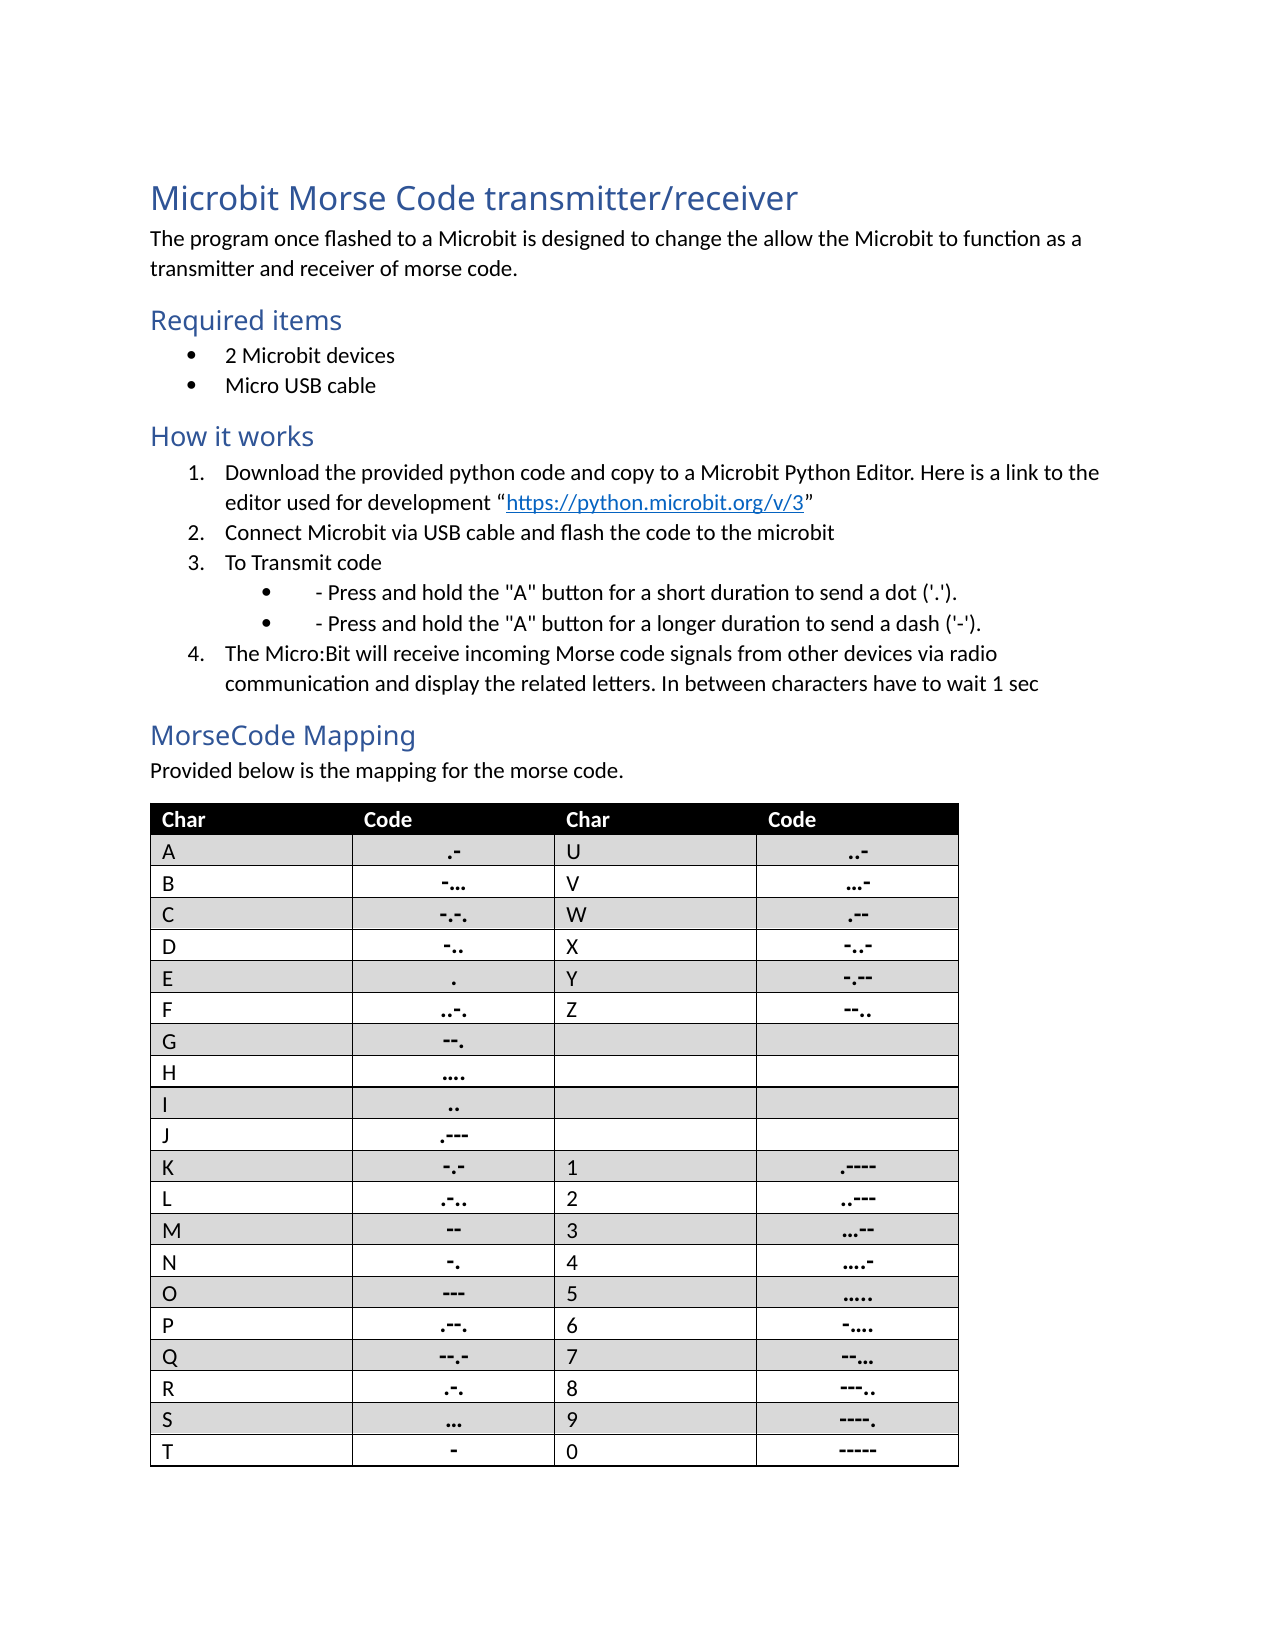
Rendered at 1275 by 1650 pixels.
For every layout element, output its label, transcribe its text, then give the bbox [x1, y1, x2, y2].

table_cell N [151, 1245, 352, 1276]
table_cell .- [353, 835, 554, 865]
table_cell 4 [555, 1245, 756, 1276]
table_cell T [151, 1435, 352, 1465]
table_cell - [353, 1435, 554, 1465]
table_cell .. [353, 1088, 554, 1118]
table_header Char [151, 805, 352, 833]
list Connect Microbit via USB cable and flash the code to the microbit [187, 518, 1125, 546]
list - Press and hold the "A" button for a short duration to send a dot ('.'). [262, 578, 1125, 607]
table_cell .--. [353, 1308, 554, 1339]
table_cell ….. [757, 1277, 958, 1307]
table_cell L [151, 1182, 352, 1213]
table_cell U [555, 835, 756, 865]
list - Press and hold the "A" button for a longer duration to send a dash ('-'). [262, 609, 1125, 637]
table_cell [757, 1024, 958, 1055]
table_cell --.. [757, 993, 958, 1023]
table_header Code [353, 805, 554, 833]
table_cell [757, 1088, 958, 1118]
table_cell …-- [757, 1214, 958, 1244]
table_cell F [151, 993, 352, 1023]
subtitle Required items [150, 301, 1125, 338]
table_cell 6 [555, 1308, 756, 1339]
table_cell [757, 1056, 958, 1086]
table_cell 7 [555, 1340, 756, 1370]
table_cell . [353, 961, 554, 992]
table_header Char [555, 805, 756, 833]
table_cell -… [353, 866, 554, 897]
table_cell X [555, 930, 756, 960]
table_cell [555, 1056, 756, 1086]
subtitle MorseCode Mapping [150, 716, 1125, 753]
list Download the provided python code and copy to a Microbit Python Editor. Here is a link to the editor used for development “https://python.microbit.org/v/3” [187, 458, 1125, 516]
table_cell …- [757, 866, 958, 897]
table_cell --. [353, 1024, 554, 1055]
table_cell [555, 1088, 756, 1118]
table_cell .-. [353, 1371, 554, 1402]
list The Micro:Bit will receive incoming Morse code signals from other devices via radio communication and display the related letters. In between characters have to wait 1 sec [187, 639, 1125, 697]
table_cell ..-. [353, 993, 554, 1023]
table_cell -.-. [353, 898, 554, 928]
table_cell G [151, 1024, 352, 1055]
table_cell .-.. [353, 1182, 554, 1213]
table_cell Y [555, 961, 756, 992]
table_cell .--- [353, 1119, 554, 1149]
list Micro USB cable [187, 371, 1125, 399]
table_cell 0 [555, 1435, 756, 1465]
text Provided below is the mapping for the morse code. [150, 756, 1125, 784]
subtitle How it works [150, 418, 1125, 455]
table_cell Z [555, 993, 756, 1023]
table_cell …. [353, 1056, 554, 1086]
table_cell [757, 1119, 958, 1149]
table_cell .---- [757, 1151, 958, 1181]
table_cell -- [353, 1214, 554, 1244]
table_cell V [555, 866, 756, 897]
table_cell ….- [757, 1245, 958, 1276]
table_cell -.- [353, 1151, 554, 1181]
table_cell … [353, 1403, 554, 1433]
table_cell C [151, 898, 352, 928]
table_cell --… [757, 1340, 958, 1370]
table_cell 5 [555, 1277, 756, 1307]
table_header Code [757, 805, 959, 833]
table_cell M [151, 1214, 352, 1244]
text The program once flashed to a Microbit is designed to change the allow the Microbit to function as a transmitter and receiver of morse code. [150, 224, 1125, 282]
table_cell -.. [353, 930, 554, 960]
table_cell ----- [757, 1435, 958, 1465]
table_cell --- [353, 1277, 554, 1307]
table_cell ---.. [757, 1371, 958, 1402]
subtitle Microbit Morse Code transmitter/receiver [150, 175, 1125, 220]
list 2 Microbit devices [187, 341, 1125, 369]
table_cell ----. [757, 1403, 958, 1433]
table_cell J [151, 1119, 352, 1149]
table_cell [555, 1119, 756, 1149]
table_cell 3 [555, 1214, 756, 1244]
table_cell E [151, 961, 352, 992]
table_cell D [151, 930, 352, 960]
table_cell W [555, 898, 756, 928]
table_cell --.- [353, 1340, 554, 1370]
table_cell .-- [757, 898, 958, 928]
table_cell H [151, 1056, 352, 1086]
table_cell P [151, 1308, 352, 1339]
table_cell O [151, 1277, 352, 1307]
table_cell B [151, 866, 352, 897]
table_cell -…. [757, 1308, 958, 1339]
table_cell -. [353, 1245, 554, 1276]
table_cell [555, 1024, 756, 1055]
table_cell 9 [555, 1403, 756, 1433]
table_cell 1 [555, 1151, 756, 1181]
table_cell -..- [757, 930, 958, 960]
table_cell ..- [757, 835, 958, 865]
table_cell ..--- [757, 1182, 958, 1213]
list To Transmit code [187, 548, 1125, 576]
table_cell R [151, 1371, 352, 1402]
table_cell Q [151, 1340, 352, 1370]
table_cell K [151, 1151, 352, 1181]
table_cell A [151, 835, 352, 865]
table_cell 2 [555, 1182, 756, 1213]
table_cell I [151, 1088, 352, 1118]
table_cell 8 [555, 1371, 756, 1402]
table_cell -.-- [757, 961, 958, 992]
table_cell S [151, 1403, 352, 1433]
